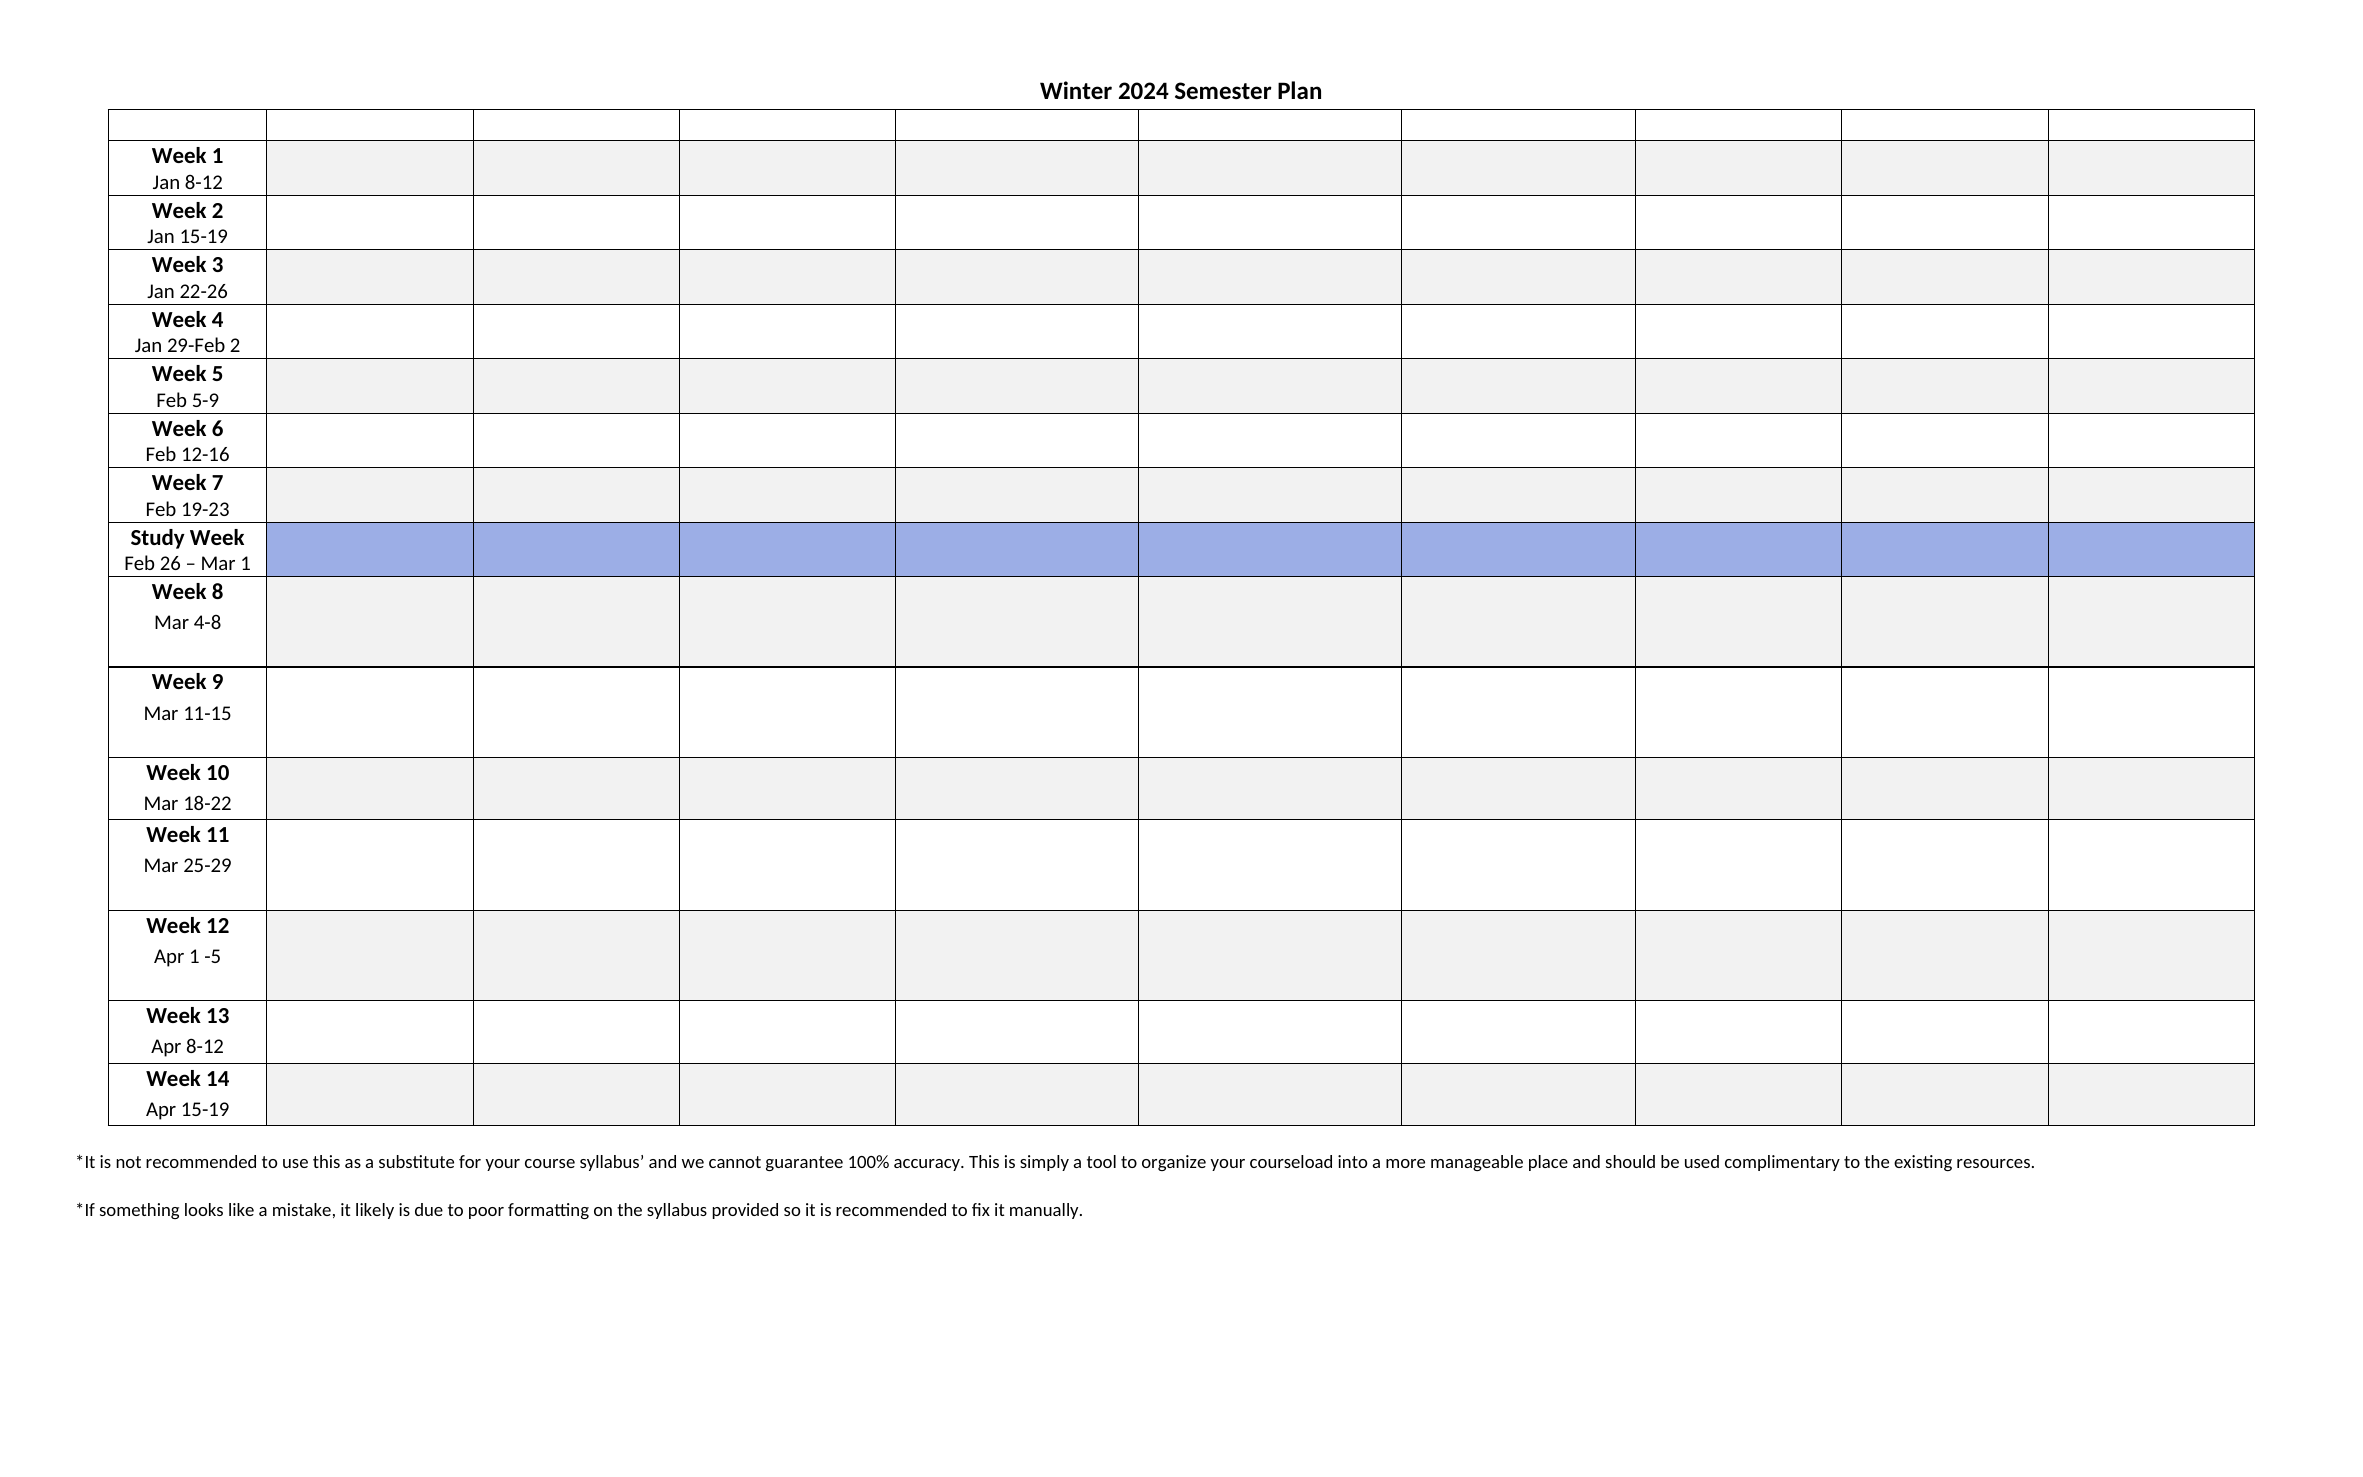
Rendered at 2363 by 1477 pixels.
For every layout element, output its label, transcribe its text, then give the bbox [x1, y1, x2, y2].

table_cell [2049, 414, 2254, 467]
table_cell [896, 1064, 1138, 1125]
table_cell [896, 820, 1138, 910]
table_cell [2049, 1001, 2254, 1063]
table_cell [1402, 250, 1635, 304]
table_header [680, 110, 895, 140]
table_cell [267, 523, 473, 576]
table_cell [680, 250, 895, 304]
table_cell [1636, 820, 1841, 910]
table_cell [2049, 523, 2254, 576]
table_cell [1139, 468, 1401, 522]
table_cell [1402, 1064, 1635, 1125]
table_cell [1402, 414, 1635, 467]
table_cell [1842, 758, 2048, 819]
table_cell [267, 668, 473, 757]
table_cell [474, 250, 679, 304]
table_cell Week 4 Jan 29-Feb 2 [109, 305, 266, 358]
table_cell [2049, 758, 2254, 819]
text *If something looks like a mistake, it likely is due to poor formatting on the syllabus provided so it is recommended to fix it manually. [75, 1198, 2287, 1221]
table_cell [1636, 141, 1841, 195]
table_cell [2049, 359, 2254, 413]
table_cell [1842, 1064, 2048, 1125]
text *It is not recommended to use this as a substitute for your course syllabus’ and we cannot guarantee 100% accuracy. This is simply a tool to organize your courseload into a more manageable place and should be used complimentary to the existing resources. [75, 178, 2287, 1173]
table_cell [1139, 1001, 1401, 1063]
table_header [1842, 110, 2048, 140]
table_header [2049, 110, 2254, 140]
table_cell [1402, 577, 1635, 666]
table_cell [1139, 414, 1401, 467]
table_cell [680, 820, 895, 910]
table_cell [1139, 1064, 1401, 1125]
table_cell [1402, 1001, 1635, 1063]
table_cell [1139, 523, 1401, 576]
table_cell [1842, 668, 2048, 757]
table_cell [1636, 577, 1841, 666]
table_cell [1402, 758, 1635, 819]
table_cell [474, 1064, 679, 1125]
table_cell [1139, 305, 1401, 358]
table_cell [2049, 668, 2254, 757]
table_cell [267, 758, 473, 819]
table_cell [896, 250, 1138, 304]
table_cell [2049, 911, 2254, 1000]
table_cell [1842, 911, 2048, 1000]
table_cell [1402, 141, 1635, 195]
table_cell Week 1 Jan 8-12 [109, 141, 266, 195]
table_cell [680, 305, 895, 358]
table_cell [2049, 468, 2254, 522]
table_cell [1139, 250, 1401, 304]
table_cell [474, 141, 679, 195]
table_cell [896, 468, 1138, 522]
table_cell [267, 141, 473, 195]
table_cell [1402, 196, 1635, 249]
table_cell [267, 250, 473, 304]
table_cell [680, 414, 895, 467]
table_header [1139, 110, 1401, 140]
table_cell [1636, 758, 1841, 819]
table_cell [1842, 577, 2048, 666]
table_cell [1139, 911, 1401, 1000]
table_cell [680, 758, 895, 819]
table_cell [2049, 820, 2254, 910]
table_cell Week 13 Apr 8-12 [109, 1001, 266, 1063]
table_cell [1842, 196, 2048, 249]
table_cell [680, 1001, 895, 1063]
table_cell [474, 758, 679, 819]
table_header [109, 110, 266, 140]
table_cell [2049, 250, 2254, 304]
table_cell [896, 523, 1138, 576]
table_cell [1402, 305, 1635, 358]
table_cell [896, 911, 1138, 1000]
table_cell [1842, 414, 2048, 467]
table_cell [1636, 1001, 1841, 1063]
table_cell [1842, 820, 2048, 910]
table_cell [474, 668, 679, 757]
table_cell [1402, 468, 1635, 522]
table_cell [267, 911, 473, 1000]
table_cell [267, 468, 473, 522]
table_cell [1842, 468, 2048, 522]
table_cell Week 8 Mar 4-8 [109, 577, 266, 666]
table_cell [2049, 577, 2254, 666]
table_cell [474, 577, 679, 666]
table_cell [680, 196, 895, 249]
table_cell [1139, 758, 1401, 819]
table_cell [1139, 668, 1401, 757]
table_cell [474, 1001, 679, 1063]
table_cell [896, 668, 1138, 757]
table_cell Week 9 Mar 11-15 [109, 668, 266, 757]
table_cell [474, 911, 679, 1000]
table_cell [1842, 141, 2048, 195]
table_cell [267, 414, 473, 467]
table_cell [896, 577, 1138, 666]
text Winter 2024 Semester Plan [75, 75, 2287, 106]
table_cell Week 5 Feb 5-9 [109, 359, 266, 413]
table_cell [1402, 820, 1635, 910]
table_cell [1842, 1001, 2048, 1063]
table_cell [1636, 250, 1841, 304]
table_cell [1636, 668, 1841, 757]
table_header [1402, 110, 1635, 140]
table_cell Week 2 Jan 15-19 [109, 196, 266, 249]
table_cell Week 3 Jan 22-26 [109, 250, 266, 304]
table_cell [680, 359, 895, 413]
table_cell [896, 758, 1138, 819]
table_cell Week 7 Feb 19-23 [109, 468, 266, 522]
table_cell Week 12 Apr 1 -5 [109, 911, 266, 1000]
table_cell [680, 911, 895, 1000]
table_cell [474, 820, 679, 910]
table_cell [896, 1001, 1138, 1063]
table_cell [1636, 911, 1841, 1000]
table_cell [1636, 1064, 1841, 1125]
table_cell [1402, 668, 1635, 757]
table_cell [1402, 359, 1635, 413]
table_cell [1842, 305, 2048, 358]
table_cell [1139, 820, 1401, 910]
table_cell [680, 468, 895, 522]
table_cell [474, 305, 679, 358]
table_cell [474, 359, 679, 413]
table_cell [1139, 359, 1401, 413]
table_cell [267, 820, 473, 910]
table_cell [1402, 911, 1635, 1000]
table_cell Week 6 Feb 12-16 [109, 414, 266, 467]
table_cell [1636, 359, 1841, 413]
table_cell [2049, 196, 2254, 249]
table_header [1636, 110, 1841, 140]
table_cell [267, 577, 473, 666]
table_cell [1636, 305, 1841, 358]
table_cell [680, 1064, 895, 1125]
table_cell [2049, 1064, 2254, 1125]
table_cell [474, 468, 679, 522]
table_cell [896, 196, 1138, 249]
table_cell [1842, 359, 2048, 413]
table_cell [1636, 523, 1841, 576]
table_cell [1139, 577, 1401, 666]
table_cell [896, 305, 1138, 358]
table_cell [474, 414, 679, 467]
table_cell [474, 523, 679, 576]
table_cell [680, 668, 895, 757]
table_cell [267, 1001, 473, 1063]
table_cell [474, 196, 679, 249]
table_header [474, 110, 679, 140]
table_cell Week 11 Mar 25-29 [109, 820, 266, 910]
table_cell [267, 196, 473, 249]
table_cell [267, 305, 473, 358]
table_header [896, 110, 1138, 140]
table_cell Week 10 Mar 18-22 [109, 758, 266, 819]
table_cell [1636, 468, 1841, 522]
table_cell [1139, 141, 1401, 195]
table_cell Week 14 Apr 15-19 [109, 1064, 266, 1125]
table_cell [1842, 250, 2048, 304]
table_cell [267, 359, 473, 413]
table_cell [1139, 196, 1401, 249]
table_cell [1402, 523, 1635, 576]
table_cell [896, 141, 1138, 195]
table_cell [680, 523, 895, 576]
table_cell [2049, 141, 2254, 195]
table_cell [2049, 305, 2254, 358]
table_cell [680, 141, 895, 195]
table_cell [267, 1064, 473, 1125]
table_header [267, 110, 473, 140]
table_cell [1636, 414, 1841, 467]
table_cell [896, 359, 1138, 413]
table_cell [1636, 196, 1841, 249]
table_cell [896, 414, 1138, 467]
table_cell [1842, 523, 2048, 576]
table_cell Study Week Feb 26 – Mar 1 [109, 523, 266, 576]
table_cell [680, 577, 895, 666]
